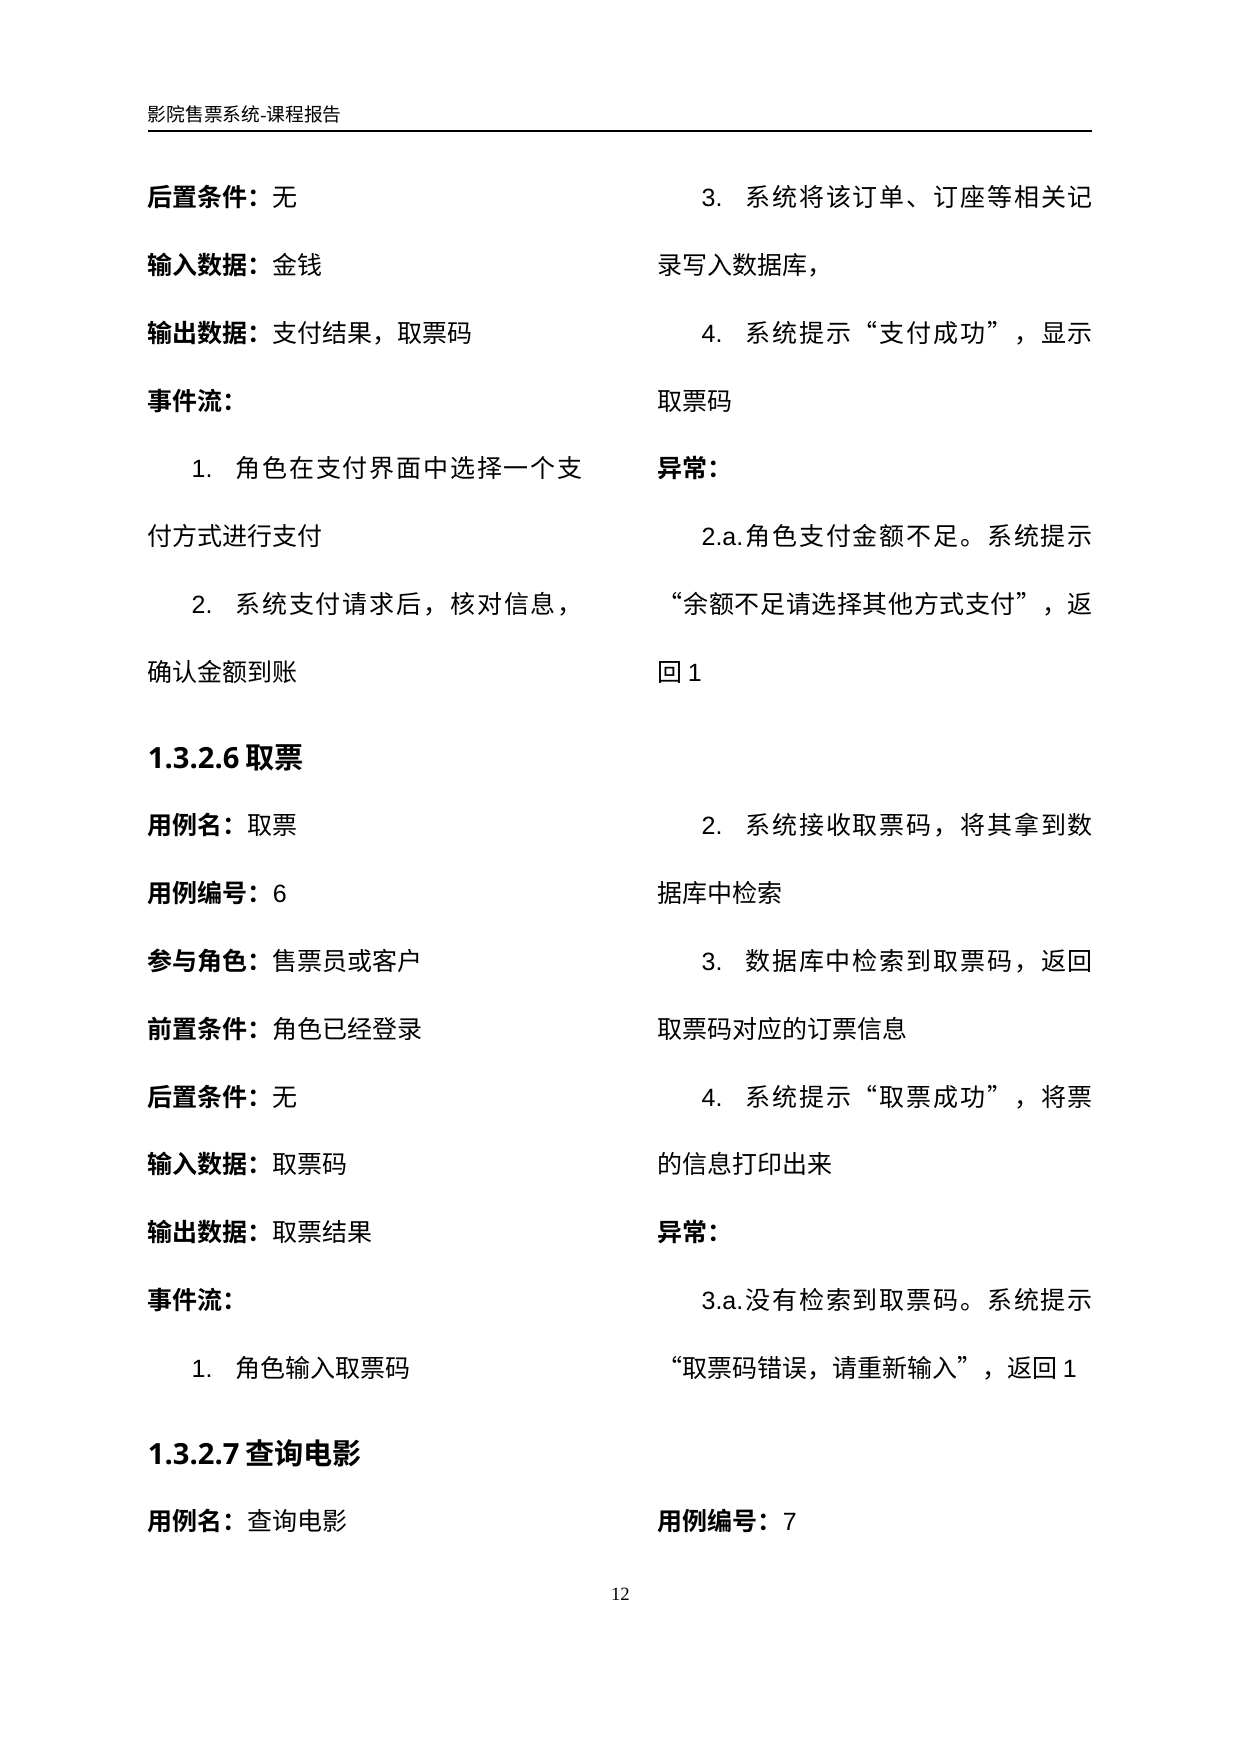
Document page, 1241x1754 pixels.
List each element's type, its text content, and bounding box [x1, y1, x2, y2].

text 异常： [658, 433, 1092, 501]
text 异常： [658, 1197, 1092, 1265]
text 用例名：查询电影 [148, 1486, 583, 1554]
list 系统提示“取票成功”，将票的信息打印出来 [658, 1061, 1092, 1197]
text 事件流： [148, 365, 583, 433]
list 角色在支付界面中选择一个支付方式进行支付 [148, 433, 583, 569]
text 用例编号：6 [148, 857, 583, 925]
text 后置条件：无 [148, 1061, 583, 1129]
list 角色输入取票码 [148, 1333, 583, 1401]
text 输入数据：取票码 [148, 1129, 583, 1197]
text 用例名：取票 [148, 789, 583, 857]
text 前置条件：角色已经登录 [148, 993, 583, 1061]
text 用例编号：7 [658, 1486, 1092, 1554]
list 系统接收取票码，将其拿到数据库中检索 [658, 789, 1092, 925]
text 输入数据：金钱 [148, 229, 583, 297]
text 后置条件：无 [148, 161, 583, 229]
text 输出数据：支付结果，取票码 [148, 297, 583, 365]
text 事件流： [148, 1265, 583, 1333]
text 2.a. 角色支付金额不足。系统提示“余额不足请选择其他方式支付”，返回1 [658, 501, 1092, 705]
text 参与角色：售票员或客户 [148, 925, 583, 993]
text 输出数据：取票结果 [148, 1197, 583, 1265]
text 3.a. 没有检索到取票码。系统提示“取票码错误，请重新输入”，返回1 [658, 1265, 1092, 1401]
list 系统提示“支付成功”，显示取票码 [658, 297, 1092, 433]
list 数据库中检索到取票码，返回取票码对应的订票信息 [658, 925, 1092, 1061]
list 系统将该订单、订座等相关记录写入数据库， [658, 161, 1092, 297]
subtitle 1.3.2.7查询电影 [148, 1418, 1092, 1486]
subtitle 1.3.2.6取票 [148, 722, 1092, 789]
list 系统支付请求后，核对信息，确认金额到账 [148, 569, 583, 705]
